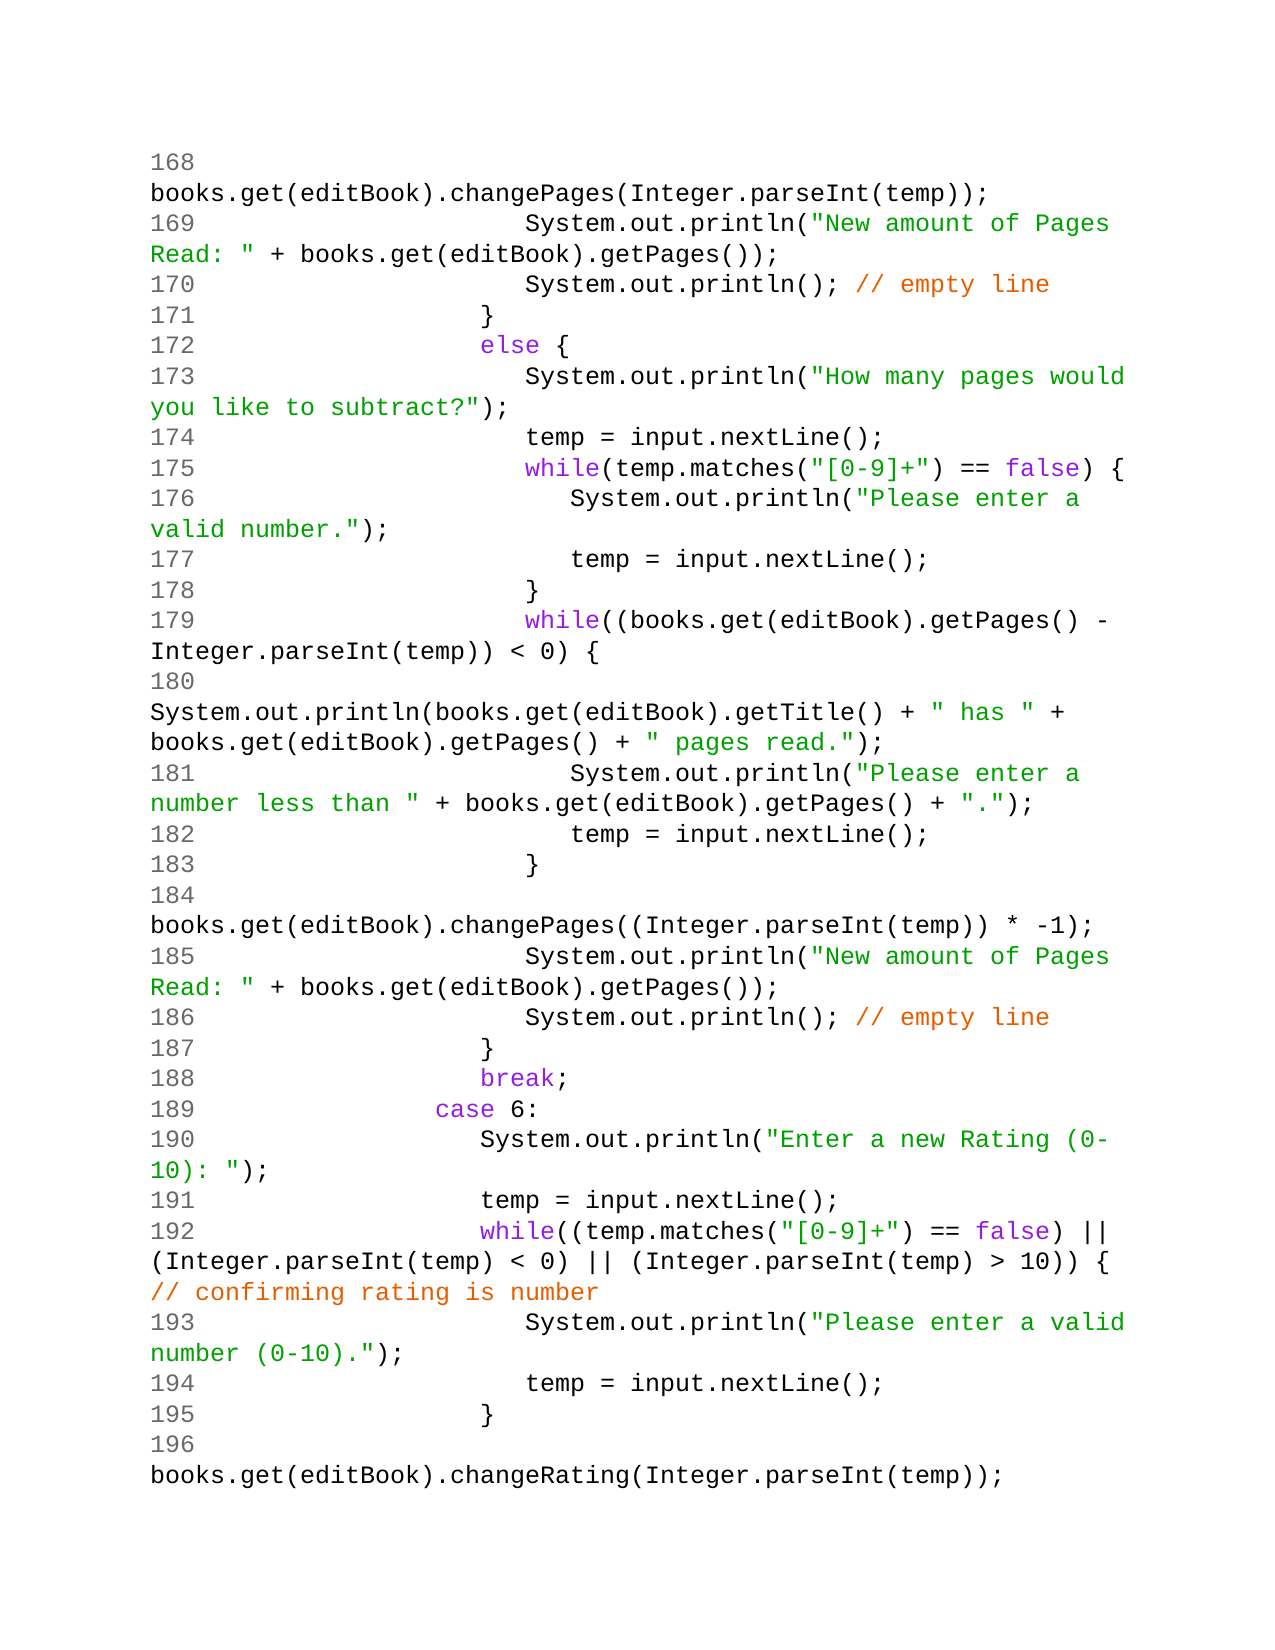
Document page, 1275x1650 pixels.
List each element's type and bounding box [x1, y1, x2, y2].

text [150, 150, 1125, 1491]
